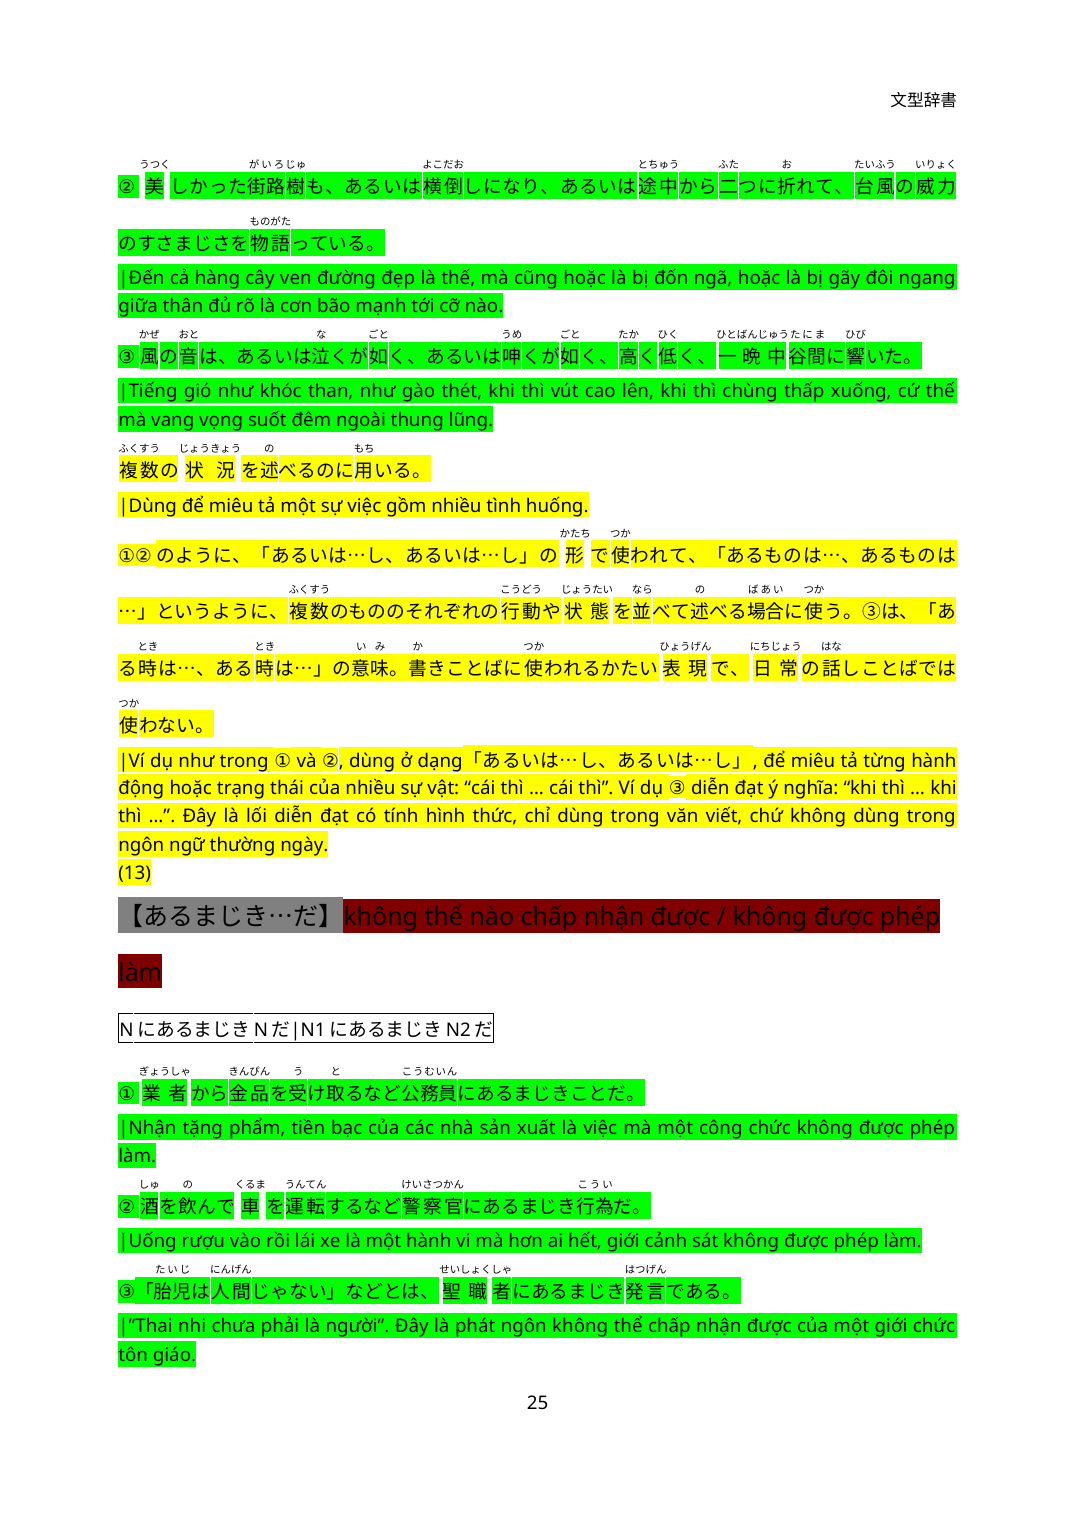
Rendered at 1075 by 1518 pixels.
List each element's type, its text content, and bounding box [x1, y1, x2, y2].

subtitle 【あるまじき…だ】không thể nào chấp nhận được / không được phép làm [118, 886, 957, 1000]
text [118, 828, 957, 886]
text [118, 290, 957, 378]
